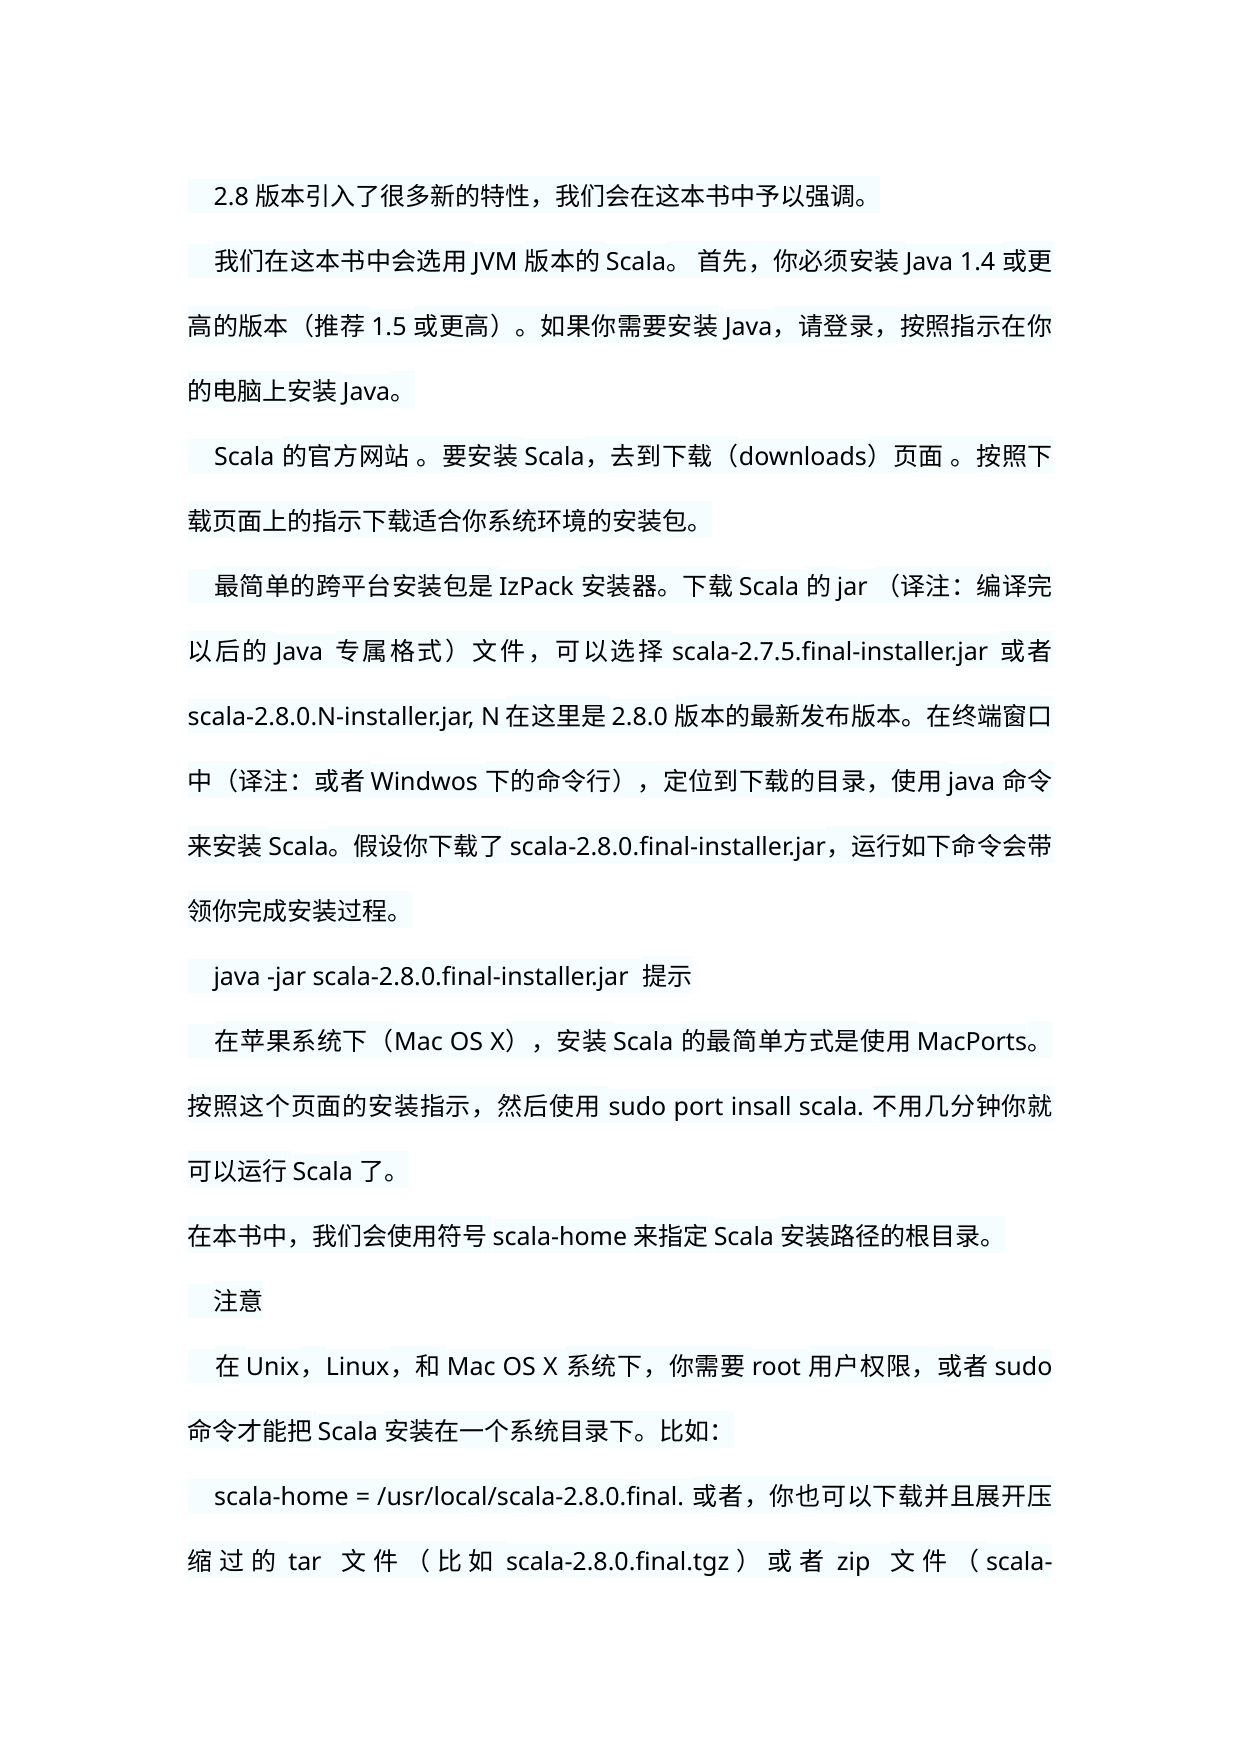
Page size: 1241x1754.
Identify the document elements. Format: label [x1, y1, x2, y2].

text [187, 162, 1053, 1202]
text [187, 1202, 1053, 1592]
